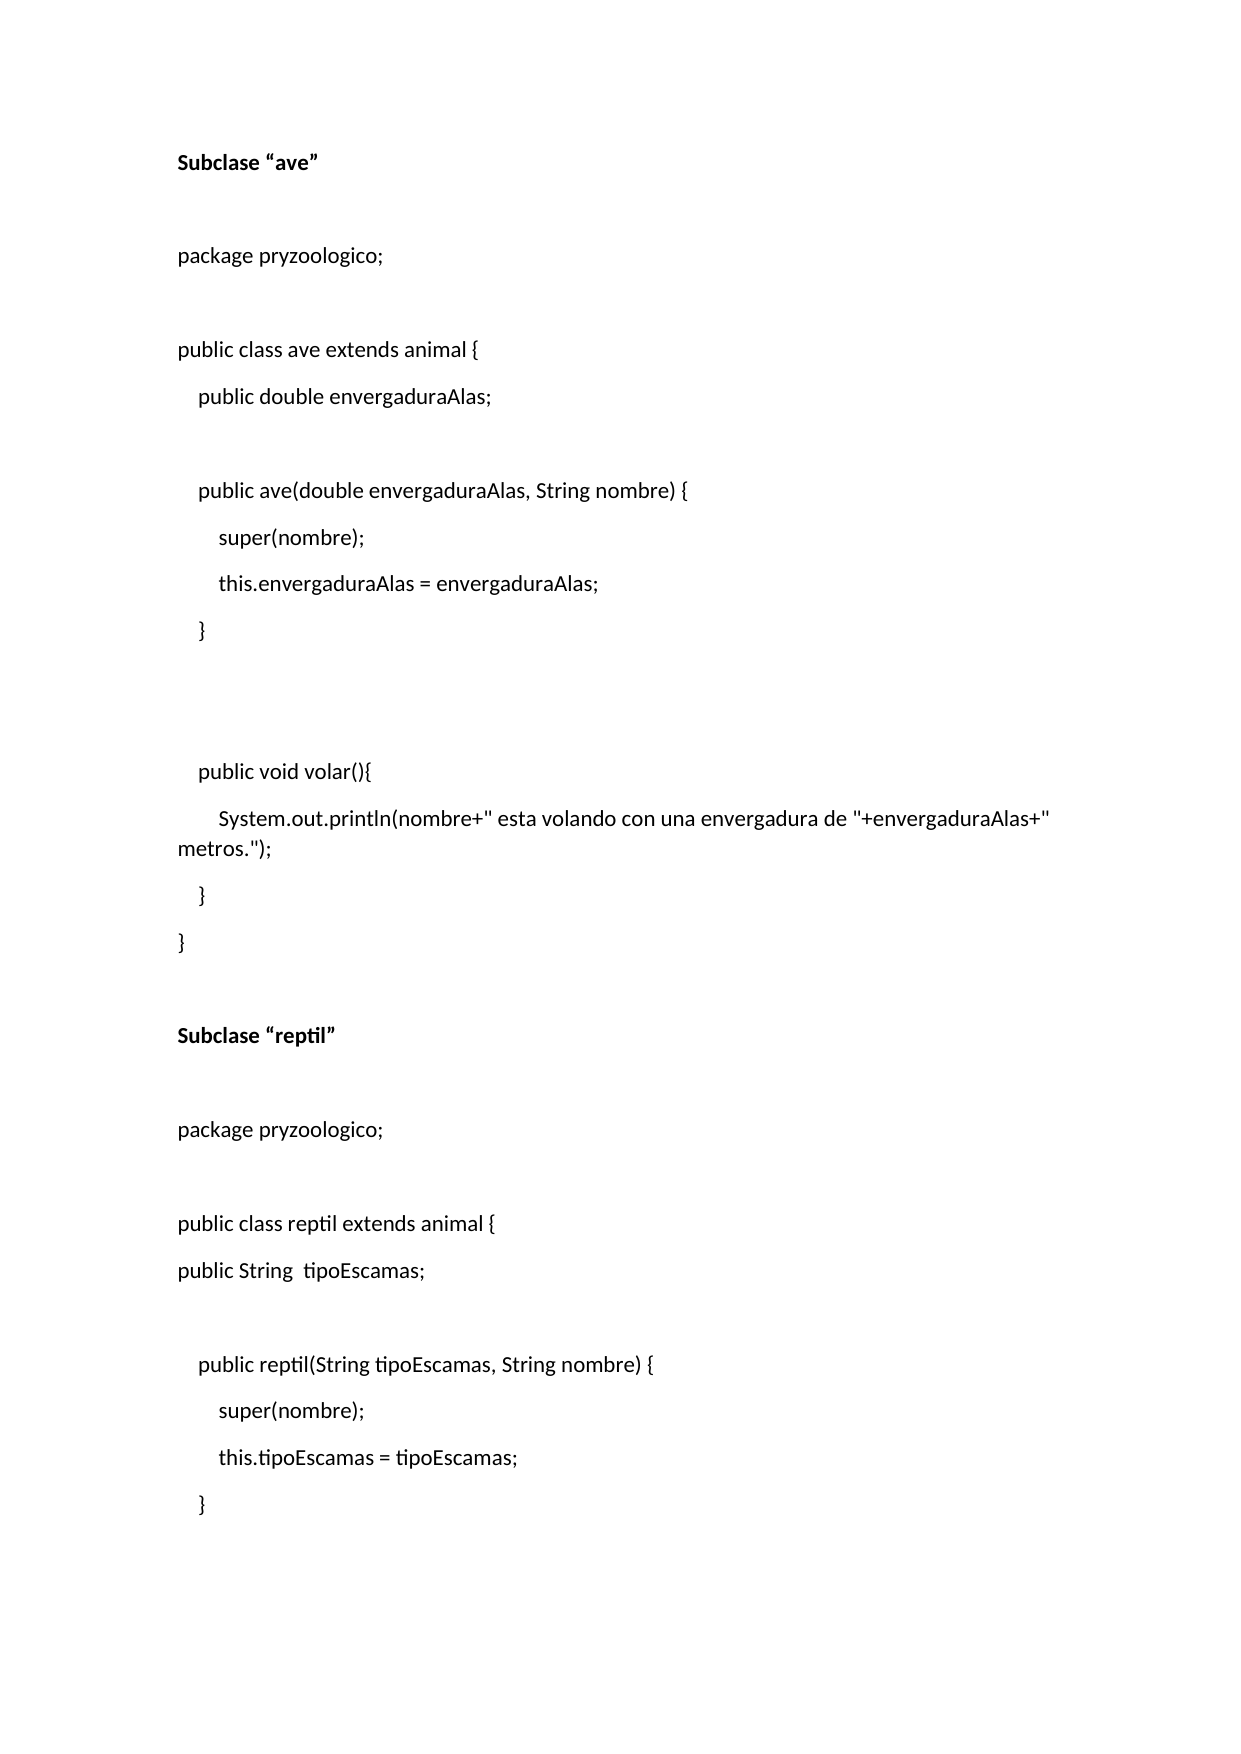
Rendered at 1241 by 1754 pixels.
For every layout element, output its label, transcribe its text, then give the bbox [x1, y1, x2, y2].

text } [177, 928, 1063, 956]
text public class reptil extends animal { [177, 1209, 1063, 1237]
text Subclase “ave” [177, 148, 1063, 176]
text } [177, 881, 1063, 909]
text super(nombre); [177, 523, 1063, 551]
text this.envergaduraAlas = envergaduraAlas; [177, 569, 1063, 597]
text public double envergaduraAlas; [177, 382, 1063, 410]
text Subclase “reptil” [177, 1022, 1063, 1049]
text super(nombre); [177, 1397, 1063, 1424]
text System.out.println(nombre+" esta volando con una envergadura de "+envergaduraAlas+" metros."); [177, 804, 1063, 862]
text public reptil(String tipoEscamas, String nombre) { [177, 1350, 1063, 1378]
text package pryzoologico; [177, 241, 1063, 269]
text public void volar(){ [177, 757, 1063, 785]
text public ave(double envergaduraAlas, String nombre) { [177, 476, 1063, 504]
text public String tipoEscamas; [177, 1256, 1063, 1284]
text } [177, 616, 1063, 644]
text public class ave extends animal { [177, 335, 1063, 363]
text this.tipoEscamas = tipoEscamas; [177, 1443, 1063, 1471]
text } [177, 1490, 1063, 1518]
text package pryzoologico; [177, 1115, 1063, 1143]
